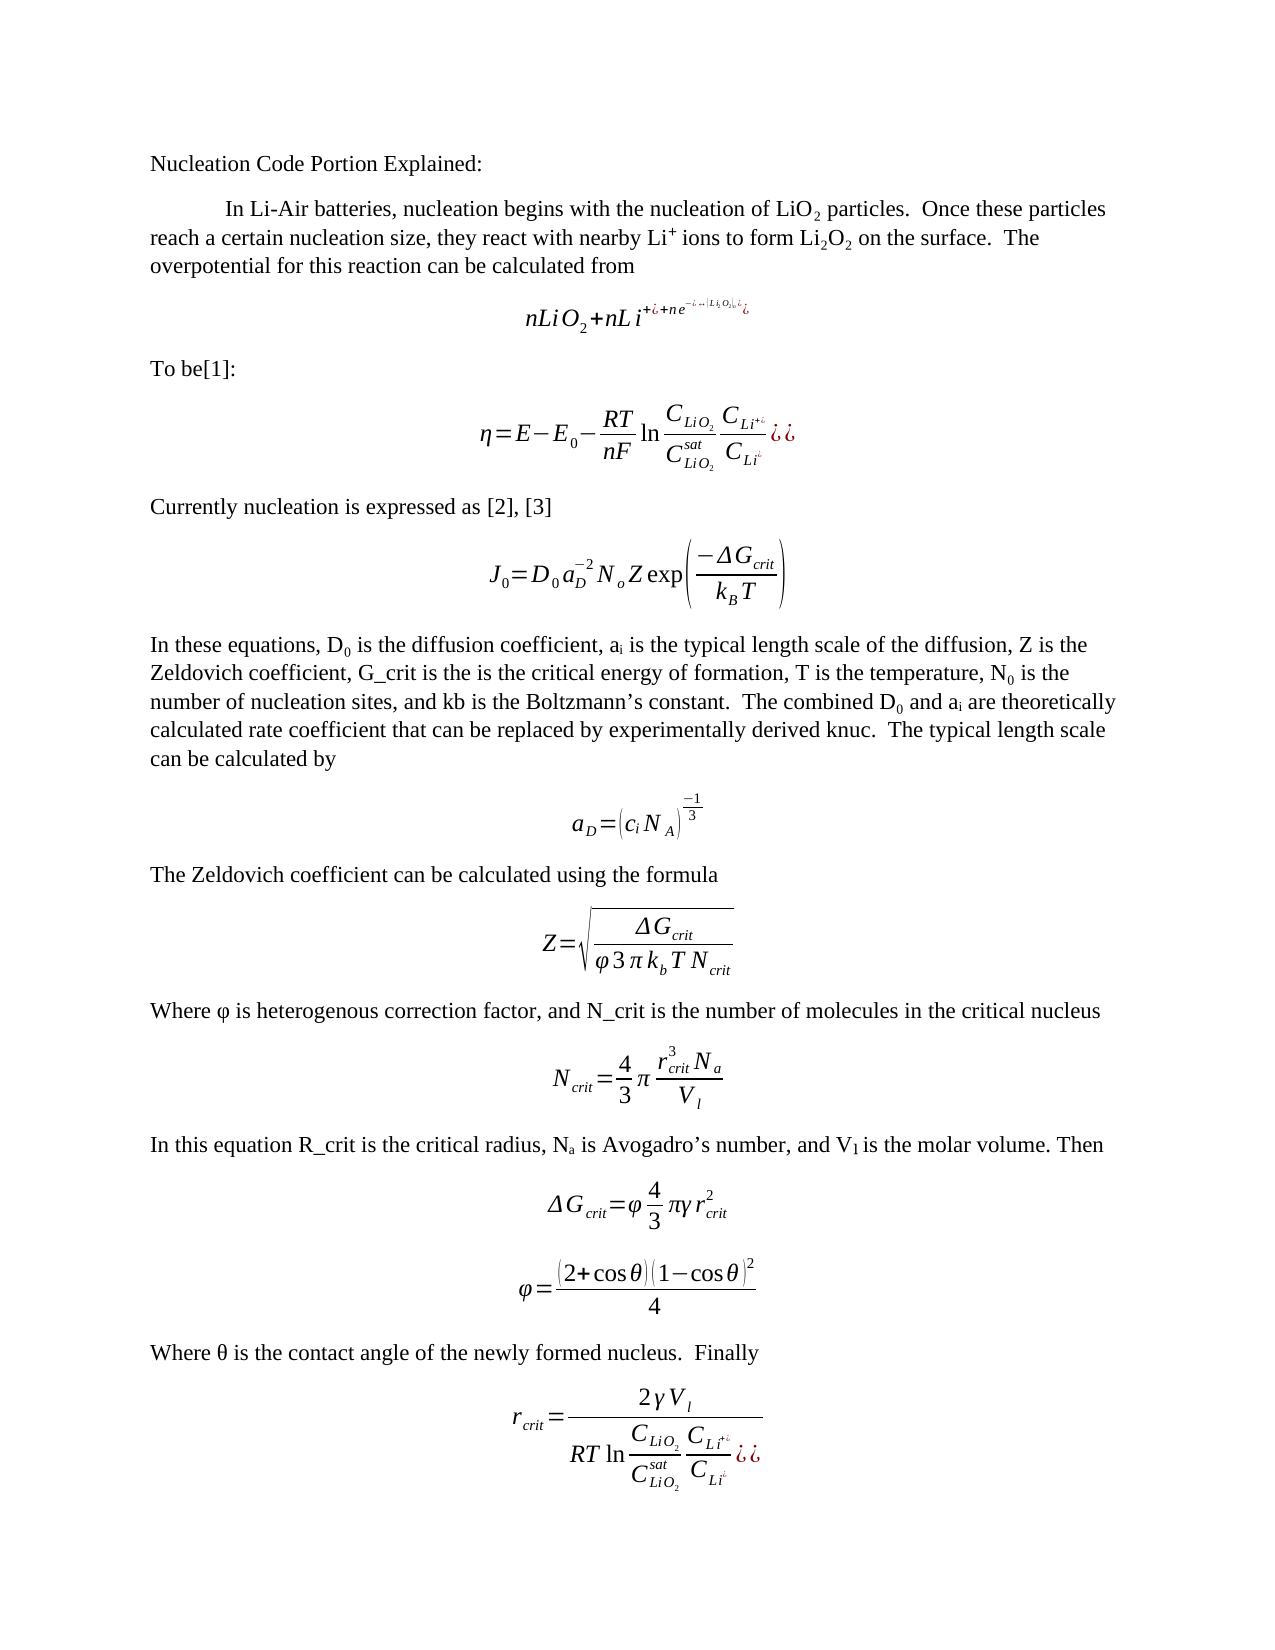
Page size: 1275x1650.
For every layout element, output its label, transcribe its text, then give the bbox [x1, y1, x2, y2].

text Where θ is the contact angle of the newly formed nucleus. Finally [150, 1339, 1125, 1365]
text Currently nucleation is expressed as [2], [3] [150, 493, 1125, 519]
text To be[1]: [150, 355, 1125, 381]
text Where φ is heterogenous correction factor, and N_crit is the number of molecules in the critical nucleus [150, 997, 1125, 1024]
text In this equation R_crit is the critical radius, Nₐ is Avogadro’s number, and Vₗ is the molar volume. Then [150, 1132, 1125, 1158]
text In these equations, D₀ is the diffusion coefficient, aᵢ is the typical length scale of the diffusion, Z is the Zeldovich coefficient, G_crit is the is the critical energy of formation, T is the temperature, N₀ is the number of nucleation sites, and kb is the Boltzmann’s constant. The combined D₀ and aᵢ are theoretically calculated rate coefficient that can be replaced by experimentally derived knuc. The typical length scale can be calculated by [150, 631, 1125, 771]
text Nucleation Code Portion Explained: [150, 150, 1125, 176]
text In Li-Air batteries, nucleation begins with the nucleation of LiO₂ particles. Once these particles reach a certain nucleation size, they react with nearby Li⁺ ions to form Li₂O₂ on the surface. The overpotential for this reaction can be calculated from [150, 195, 1125, 278]
text The Zeldovich coefficient can be calculated using the formula [150, 861, 1125, 887]
